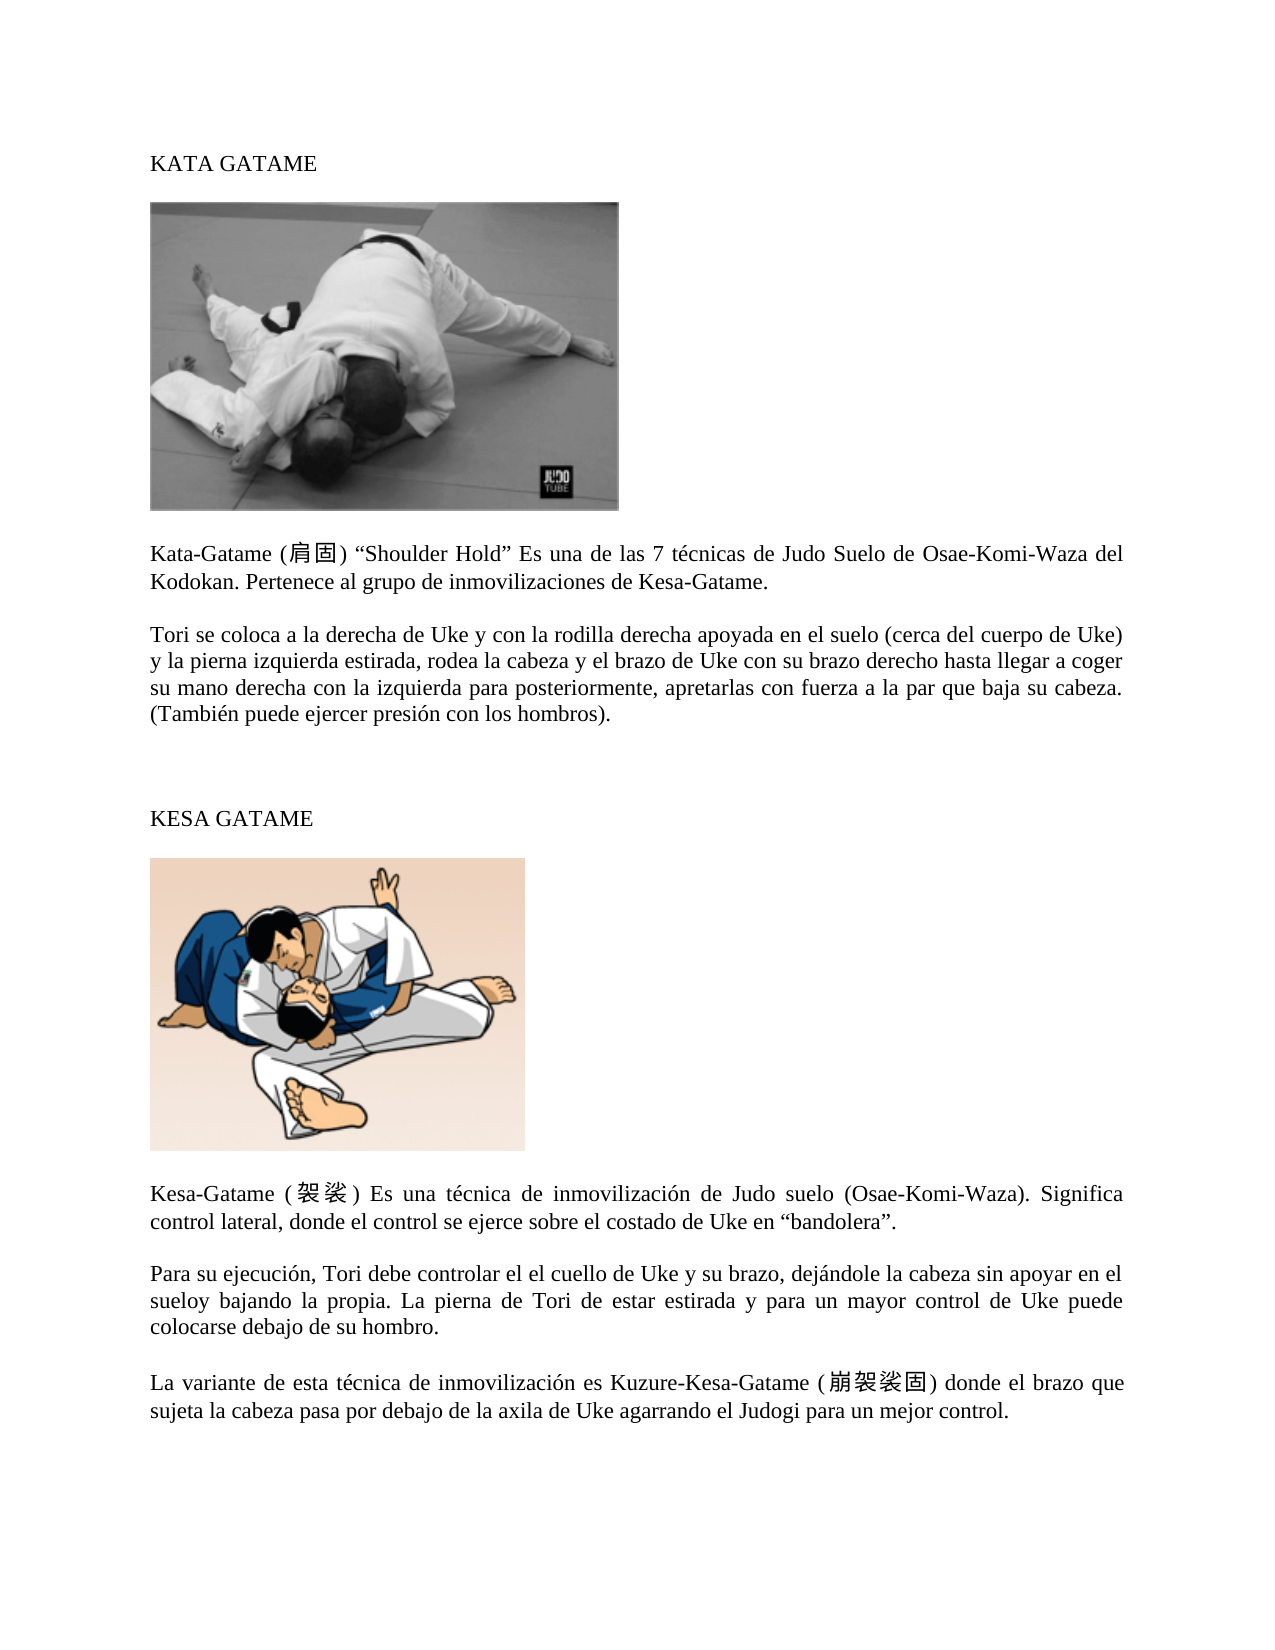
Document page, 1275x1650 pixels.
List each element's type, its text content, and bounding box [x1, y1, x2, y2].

text Tori se coloca a la derecha de Uke y con la rodilla derecha apoyada en el suelo (cerca del cuerpo de Uke) y la pierna izquierda estirada, rodea la cabeza y el brazo de Uke con su brazo derecho hasta llegar a coger su mano derecha con la izquierda para posteriormente, apretarlas con fuerza a la par que baja su cabeza. (También puede ejercer presión con los hombros). [150, 621, 1125, 726]
text La variante de esta técnica de inmovilización es Kuzure-Kesa-Gatame (崩袈裟固) donde el brazo que sujeta la cabeza pasa por debajo de la axila de Uke agarrando el Judogi para un mejor control. [150, 1366, 1125, 1423]
picture [150, 858, 525, 1151]
text KESA GATAME [150, 805, 1125, 832]
text KATA GATAME [150, 150, 1125, 176]
text Para su ejecución, Tori debe controlar el el cuello de Uke y su brazo, dejándole la cabeza sin apoyar en el sueloy bajando la propia. La pierna de Tori de estar estirada y para un mayor control de Uke puede colocarse debajo de su hombro. [150, 1261, 1125, 1339]
picture [150, 202, 619, 511]
text Kata-Gatame (肩固) “Shoulder Hold” Es una de las 7 técnicas de Judo Suelo de Osae-Komi-Waza del Kodokan. Pertenece al grupo de inmovilizaciones de Kesa-Gatame. [150, 537, 1125, 594]
text Kesa-Gatame (袈裟) Es una técnica de inmovilización de Judo suelo (Osae-Komi-Waza). Significa control lateral, donde el control se ejerce sobre el costado de Uke en “bandolera”. [150, 1177, 1125, 1234]
